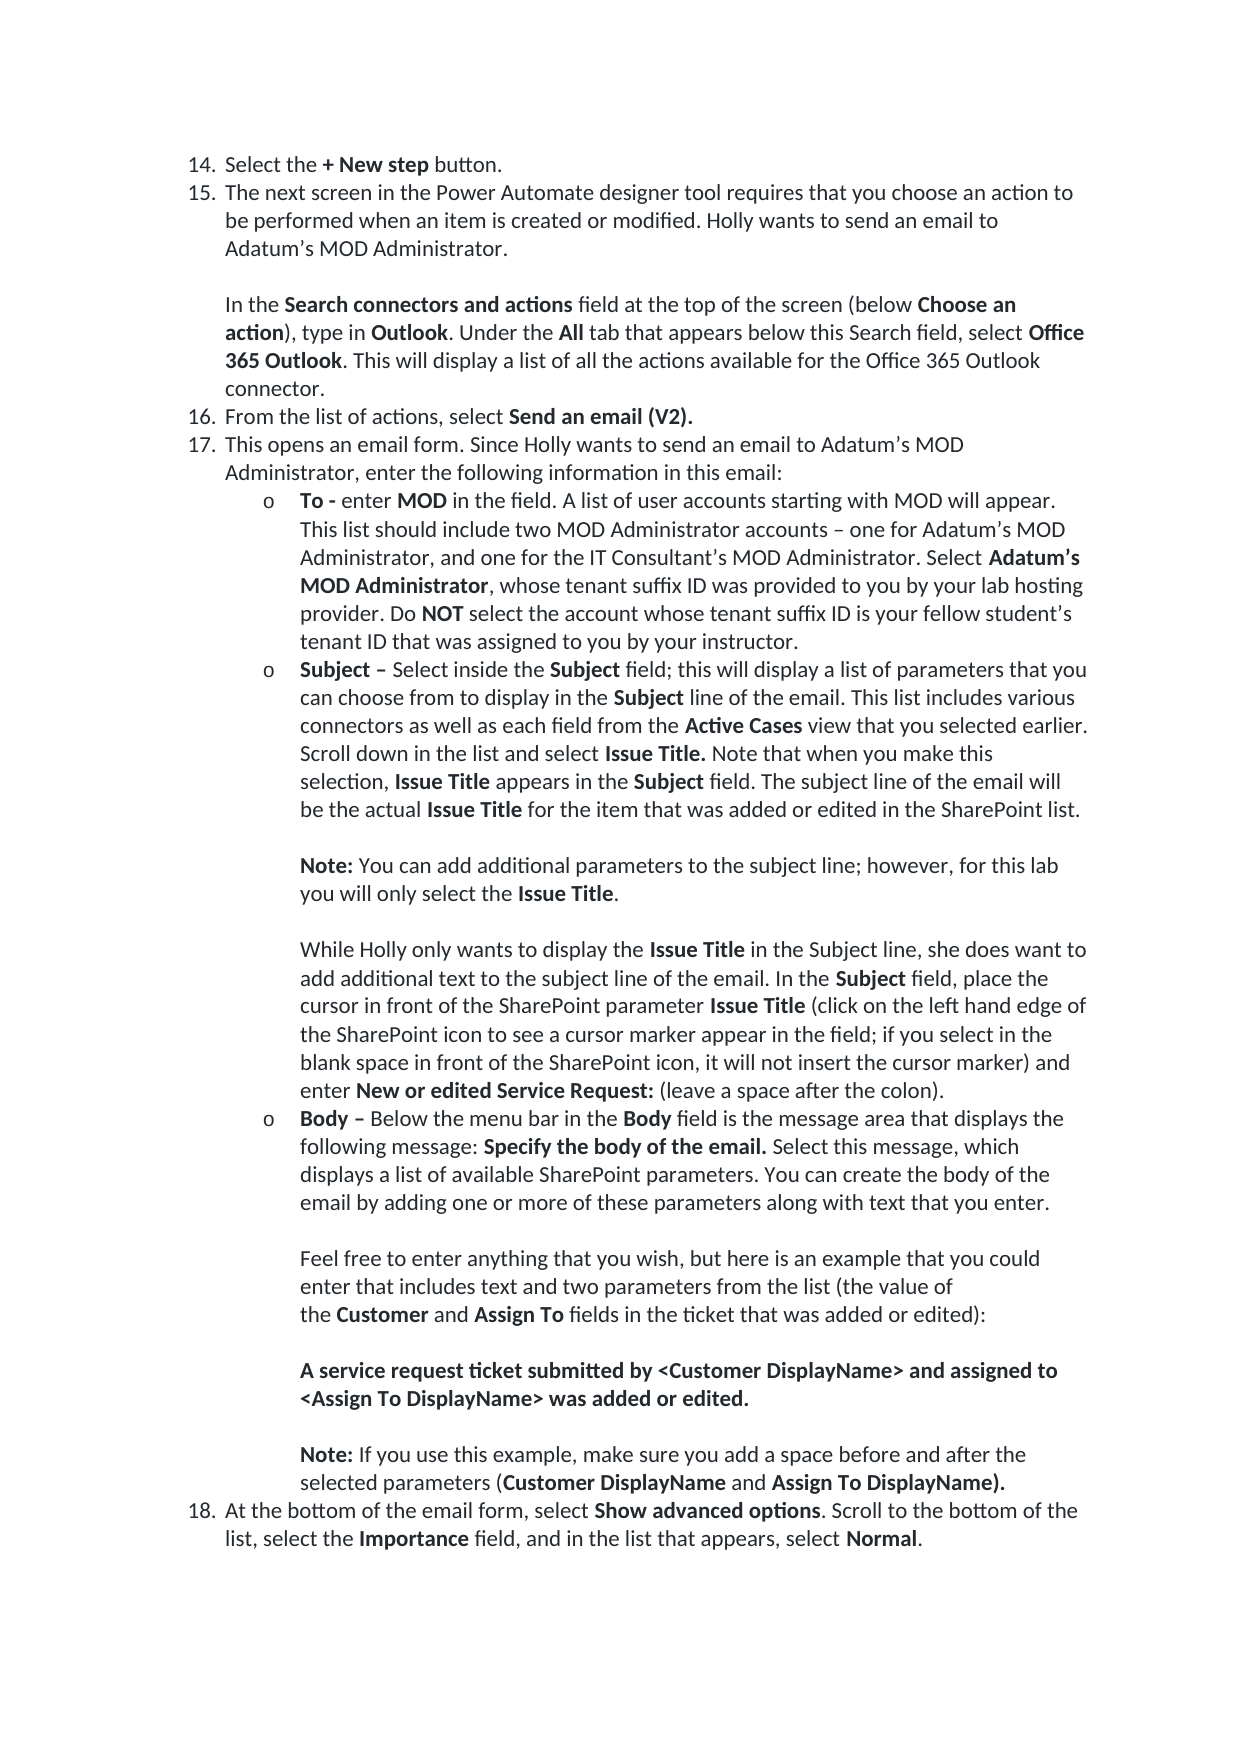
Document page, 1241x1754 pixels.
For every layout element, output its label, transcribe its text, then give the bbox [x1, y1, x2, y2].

list Body – Below the menu bar in the Body field is the message area that displays the following message: Specify the body of the email. Select this message, which displays a list of available SharePoint parameters. You can create the body of the email by adding one or more of these parameters along with text that you enter. ‎ ‎Feel free to enter anything that you wish, but here is an example that you could enter that includes text and two parameters from the list (the value of the Customer and Assign To fields in the ticket that was added or edited): ‎ ‎A service request ticket submitted by <Customer DisplayName> and assigned to <Assign To DisplayName> was added or edited. ‎ ‎Note: If you use this example, make sure you add a space before and after the selected parameters (Customer DisplayName and Assign To DisplayName). [262, 1104, 1090, 1497]
list Select the + New step button. [187, 150, 1090, 178]
list This opens an email form. Since Holly wants to send an email to Adatum’s MOD Administrator, enter the following information in this email: [187, 430, 1090, 486]
list The next screen in the Power Automate designer tool requires that you choose an action to be performed when an item is created or modified. Holly wants to send an email to Adatum’s MOD Administrator. ‎ ‎In the Search connectors and actions field at the top of the screen (below Choose an action), type in Outlook. Under the All tab that appears below this Search field, select Office 365 Outlook. This will display a list of all the actions available for the Office 365 Outlook connector. [187, 178, 1090, 402]
list From the list of actions, select Send an email (V2). [187, 402, 1090, 430]
list At the bottom of the email form, select Show advanced options. Scroll to the bottom of the list, select the Importance field, and in the list that appears, select Normal. [187, 1497, 1090, 1553]
list To - enter MOD in the field. A list of user accounts starting with MOD will appear. This list should include two MOD Administrator accounts – one for Adatum’s MOD Administrator, and one for the IT Consultant’s MOD Administrator. Select Adatum’s MOD Administrator, whose tenant suffix ID was provided to you by your lab hosting provider. Do NOT select the account whose tenant suffix ID is your fellow student’s tenant ID that was assigned to you by your instructor. [262, 486, 1090, 655]
list Subject – Select inside the Subject field; this will display a list of parameters that you can choose from to display in the Subject line of the email. This list includes various connectors as well as each field from the Active Cases view that you selected earlier. Scroll down in the list and select Issue Title. Note that when you make this selection, Issue Title appears in the Subject field. The subject line of the email will be the actual Issue Title for the item that was added or edited in the SharePoint list. ‎ ‎Note: You can add additional parameters to the subject line; however, for this lab you will only select the Issue Title. ‎ ‎While Holly only wants to display the Issue Title in the Subject line, she does want to add additional text to the subject line of the email. In the Subject field, place the cursor in front of the SharePoint parameter Issue Title (click on the left hand edge of the SharePoint icon to see a cursor marker appear in the field; if you select in the blank space in front of the SharePoint icon, it will not insert the cursor marker) and enter New or edited Service Request: (leave a space after the colon). [262, 655, 1090, 1104]
